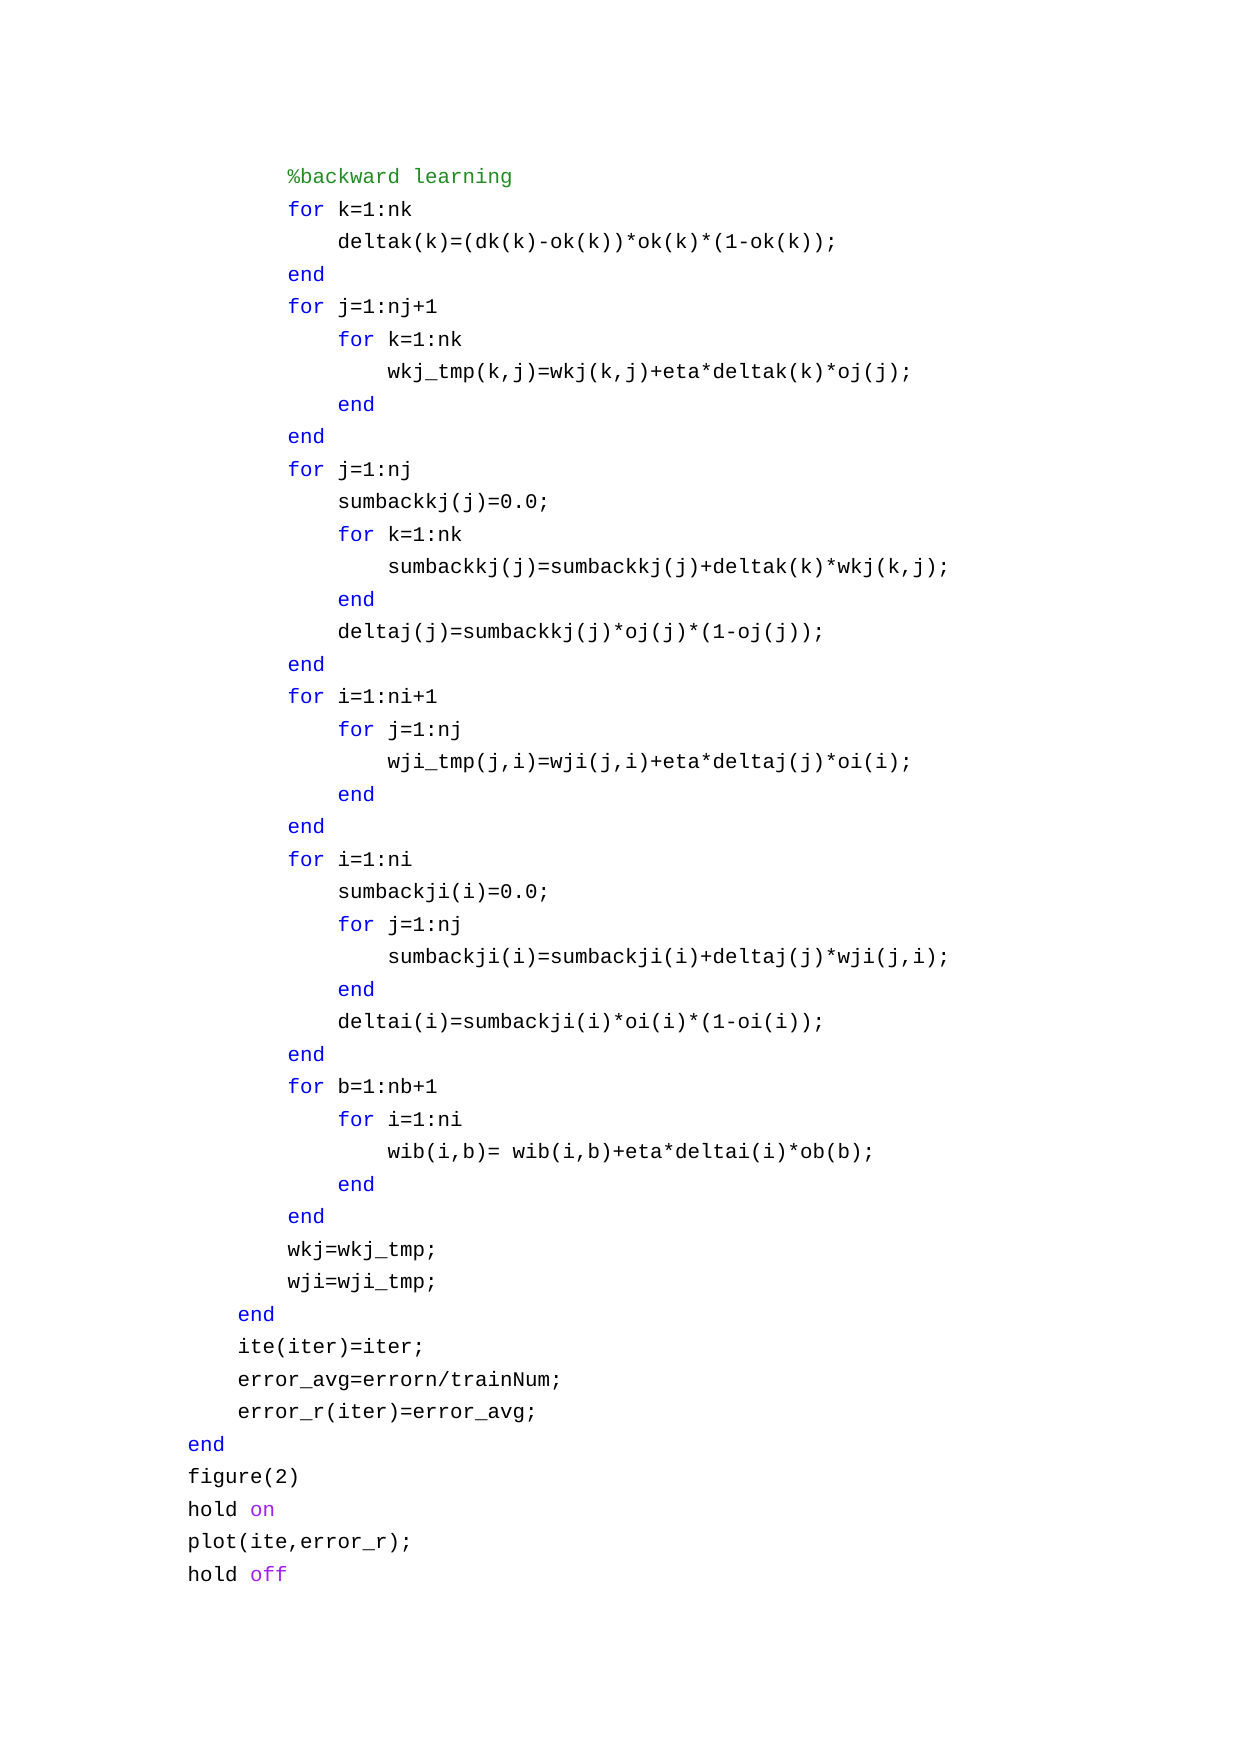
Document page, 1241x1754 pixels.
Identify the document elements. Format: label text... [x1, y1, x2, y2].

text deltai(i)=sumbackji(i)*oi(i)*(1-oi(i)); [187, 1007, 1053, 1039]
text wkj_tmp(k,j)=wkj(k,j)+eta*deltak(k)*oj(j); [187, 357, 1053, 389]
text hold on [187, 1494, 1053, 1527]
text wkj=wkj_tmp; [187, 1234, 1053, 1267]
text deltaj(j)=sumbackkj(j)*oj(j)*(1-oj(j)); [187, 617, 1053, 649]
text sumbackji(i)=sumbackji(i)+deltaj(j)*wji(j,i); [187, 942, 1053, 974]
text for j=1:nj [187, 714, 1053, 747]
text end [187, 1039, 1053, 1072]
text for k=1:nk [187, 324, 1053, 357]
text sumbackkj(j)=0.0; [187, 487, 1053, 519]
text for i=1:ni [187, 1104, 1053, 1137]
text end [187, 1202, 1053, 1234]
text end [187, 649, 1053, 682]
text end [187, 584, 1053, 617]
text for j=1:nj+1 [187, 292, 1053, 324]
text for j=1:nj [187, 909, 1053, 942]
text wji_tmp(j,i)=wji(j,i)+eta*deltaj(j)*oi(i); [187, 747, 1053, 779]
text end [187, 1299, 1053, 1332]
text for k=1:nk [187, 519, 1053, 552]
text end [187, 974, 1053, 1007]
text deltak(k)=(dk(k)-ok(k))*ok(k)*(1-ok(k)); [187, 227, 1053, 259]
text hold off [187, 1559, 1053, 1592]
text figure(2) [187, 1462, 1053, 1494]
text %backward learning [187, 162, 1053, 194]
text for i=1:ni [187, 844, 1053, 877]
text plot(ite,error_r); [187, 1527, 1053, 1559]
text for k=1:nk [187, 194, 1053, 227]
text end [187, 389, 1053, 422]
text end [187, 259, 1053, 292]
text ite(iter)=iter; [187, 1332, 1053, 1364]
text wib(i,b)= wib(i,b)+eta*deltai(i)*ob(b); [187, 1137, 1053, 1169]
text error_avg=errorn/trainNum; [187, 1364, 1053, 1397]
text sumbackji(i)=0.0; [187, 877, 1053, 909]
text end [187, 1429, 1053, 1462]
text for i=1:ni+1 [187, 682, 1053, 714]
text sumbackkj(j)=sumbackkj(j)+deltak(k)*wkj(k,j); [187, 552, 1053, 584]
text end [187, 422, 1053, 454]
text wji=wji_tmp; [187, 1267, 1053, 1299]
text for j=1:nj [187, 454, 1053, 487]
text error_r(iter)=error_avg; [187, 1397, 1053, 1429]
text for b=1:nb+1 [187, 1072, 1053, 1104]
text end [187, 779, 1053, 812]
text end [187, 812, 1053, 844]
text end [187, 1169, 1053, 1202]
